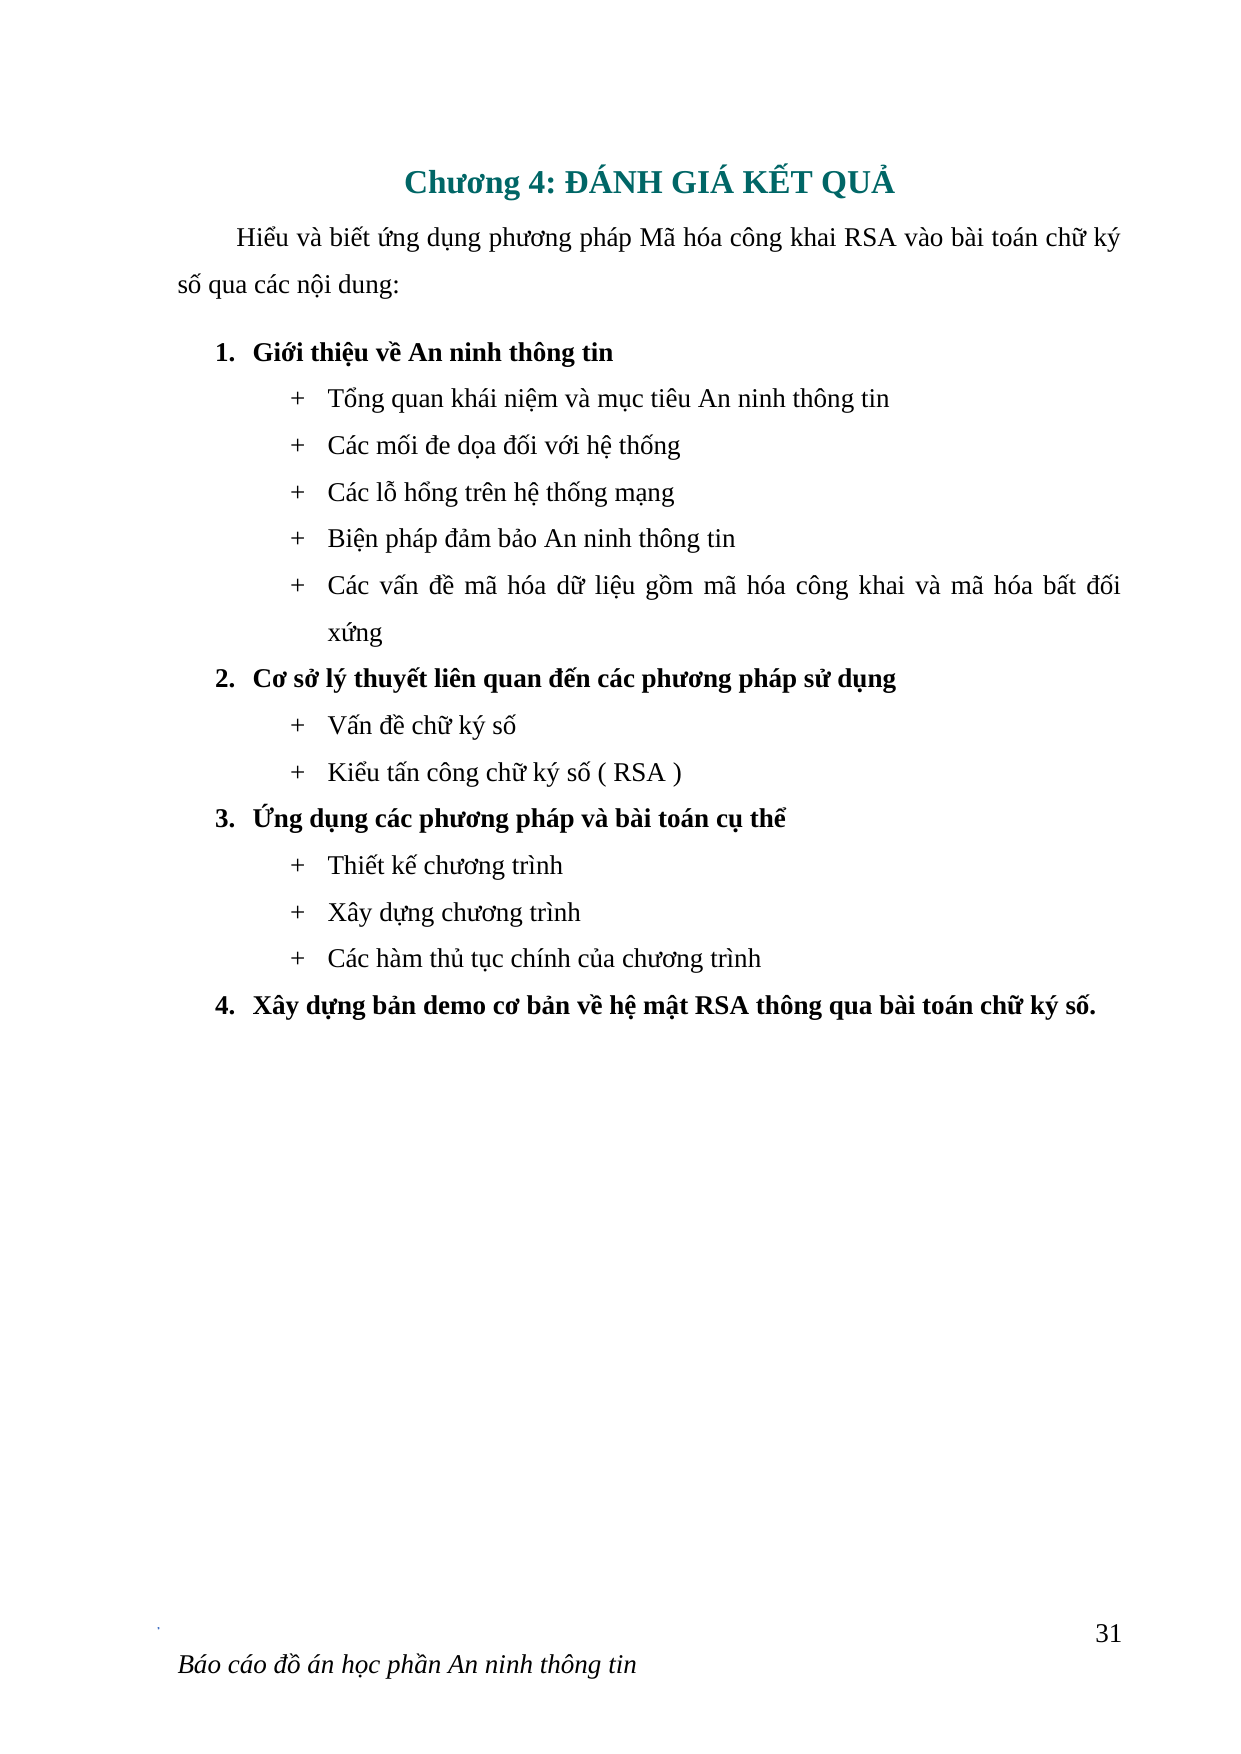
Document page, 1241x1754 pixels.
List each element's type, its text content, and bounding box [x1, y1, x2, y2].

list Biện pháp đảm bảo An ninh thông tin [290, 522, 1122, 553]
text Hiểu và biết ứng dụng phương pháp Mã hóa công khai RSA vào bài toán chữ ký số qua các nội dung: [177, 221, 1122, 299]
list Xây dựng bản demo cơ bản về hệ mật RSA thông qua bài toán chữ ký số. [215, 989, 1122, 1020]
list Tổng quan khái niệm và mục tiêu An ninh thông tin [290, 382, 1122, 413]
subtitle Chương 4: ĐÁNH GIÁ KẾT QUẢ [177, 162, 1122, 201]
list Kiểu tấn công chữ ký số ( RSA ) [290, 756, 1122, 787]
list Các lỗ hổng trên hệ thống mạng [290, 476, 1122, 507]
list Giới thiệu về An ninh thông tin [215, 336, 1122, 367]
list Các vấn đề mã hóa dữ liệu gồm mã hóa công khai và mã hóa bất đối xứng [290, 569, 1122, 647]
list Ứng dụng các phương pháp và bài toán cụ thể [215, 802, 1122, 833]
list Cơ sở lý thuyết liên quan đến các phương pháp sử dụng [215, 662, 1122, 693]
list Thiết kế chương trình [290, 849, 1122, 880]
list Vấn đề chữ ký số [290, 709, 1122, 740]
list Các hàm thủ tục chính của chương trình [290, 942, 1122, 973]
list Các mối đe dọa đối với hệ thống [290, 429, 1122, 460]
list Xây dựng chương trình [290, 896, 1122, 927]
